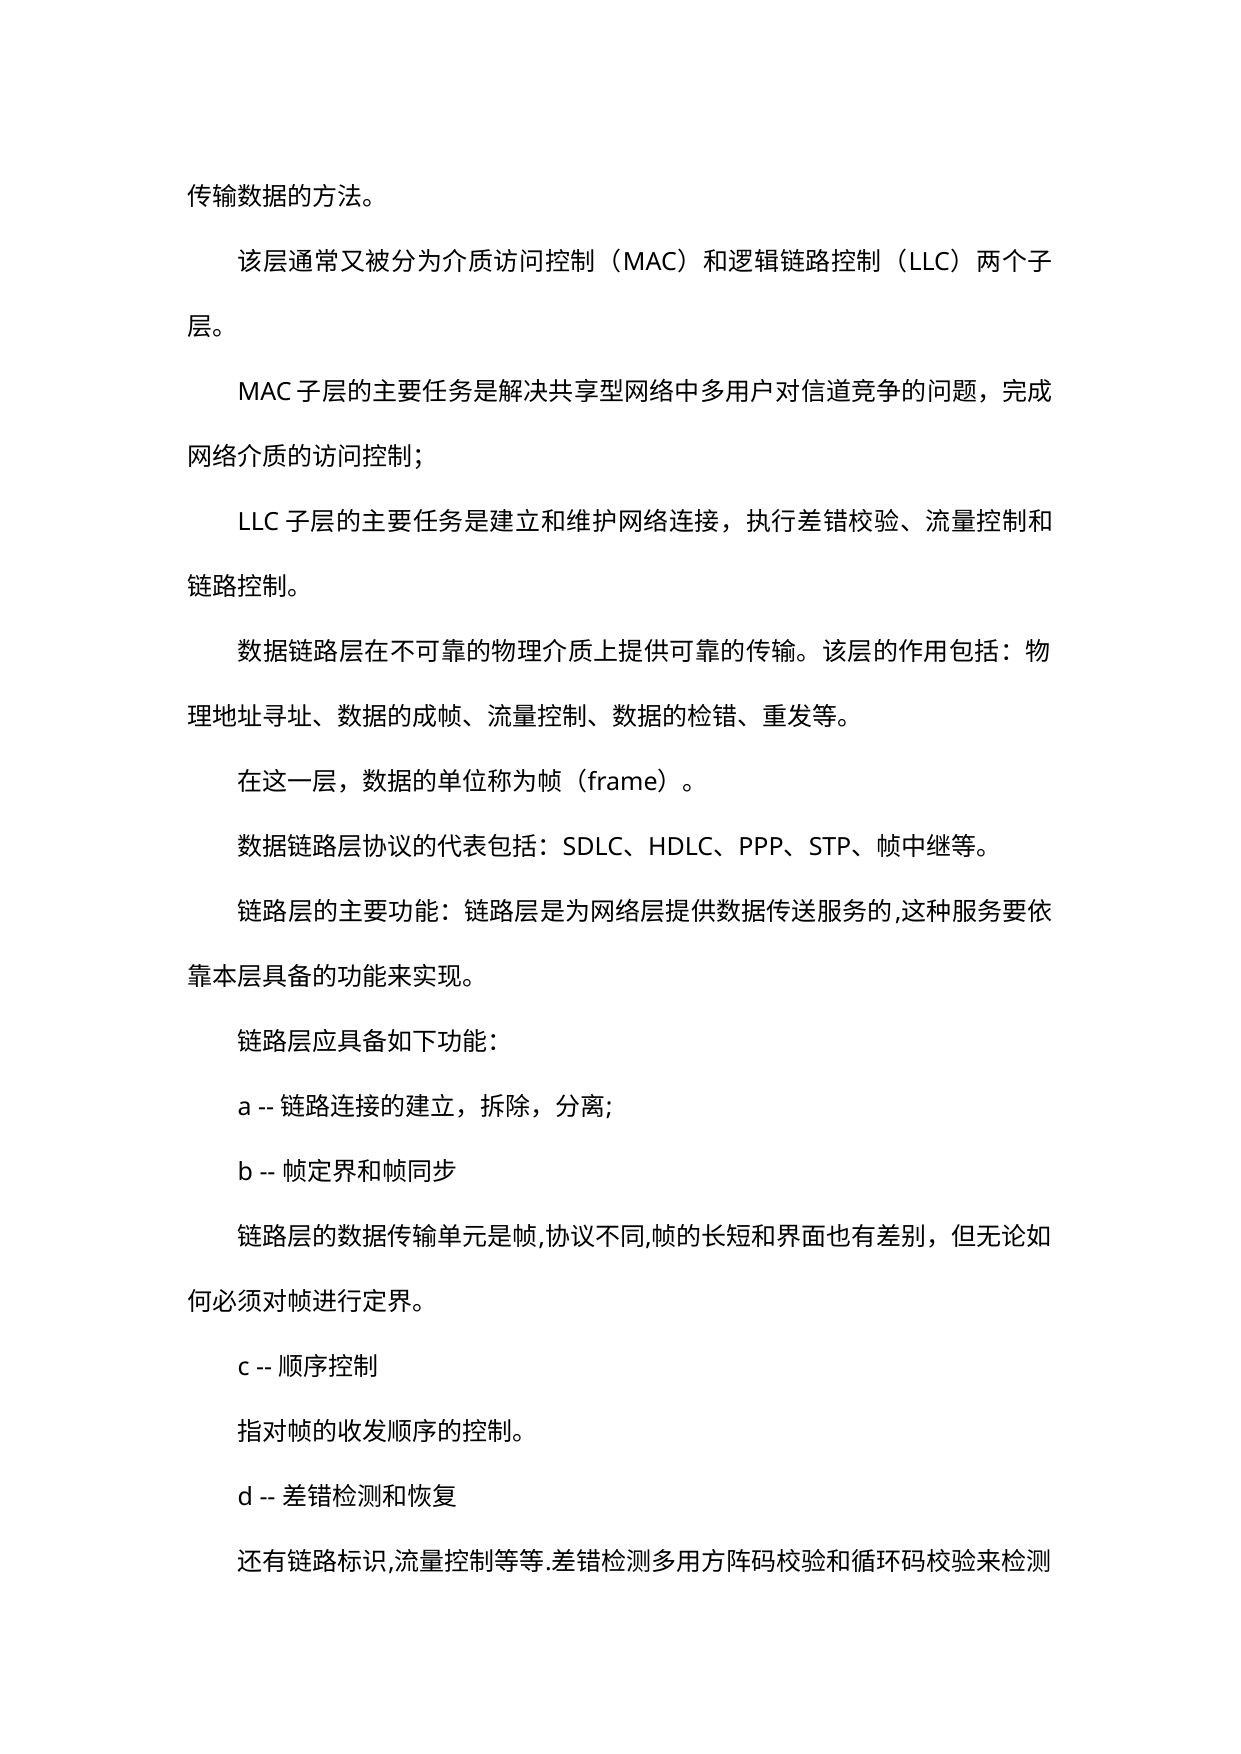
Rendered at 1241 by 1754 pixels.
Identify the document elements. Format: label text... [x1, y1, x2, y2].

text 链路层的数据传输单元是帧,协议不同,帧的长短和界面也有差别，但无论如何必须对帧进行定界。 [187, 1202, 1053, 1332]
text MAC子层的主要任务是解决共享型网络中多用户对信道竞争的问题，完成网络介质的访问控制； [187, 357, 1053, 487]
text 该层通常又被分为介质访问控制（MAC）和逻辑链路控制（LLC）两个子层。 [187, 227, 1053, 357]
text d -- 差错检测和恢复 [187, 1462, 1053, 1527]
text 数据链路层在不可靠的物理介质上提供可靠的传输。该层的作用包括：物理地址寻址、数据的成帧、流量控制、数据的检错、重发等。 [187, 617, 1053, 747]
text 链路层应具备如下功能： [187, 1007, 1053, 1072]
text 在这一层，数据的单位称为帧（frame）。 [187, 747, 1053, 812]
text b -- 帧定界和帧同步 [187, 1137, 1053, 1202]
text c -- 顺序控制 [187, 1332, 1053, 1397]
text 链路层的主要功能：链路层是为网络层提供数据传送服务的,这种服务要依靠本层具备的功能来实现。 [187, 877, 1053, 1007]
text 数据链路层协议的代表包括：SDLC、HDLC、PPP、STP、帧中继等。 [187, 812, 1053, 877]
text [187, 1527, 1053, 1592]
text a -- 链路连接的建立，拆除，分离; [187, 1072, 1053, 1137]
text LLC子层的主要任务是建立和维护网络连接，执行差错校验、流量控制和链路控制。 [187, 487, 1053, 617]
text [187, 162, 1053, 227]
text 指对帧的收发顺序的控制。 [187, 1397, 1053, 1462]
